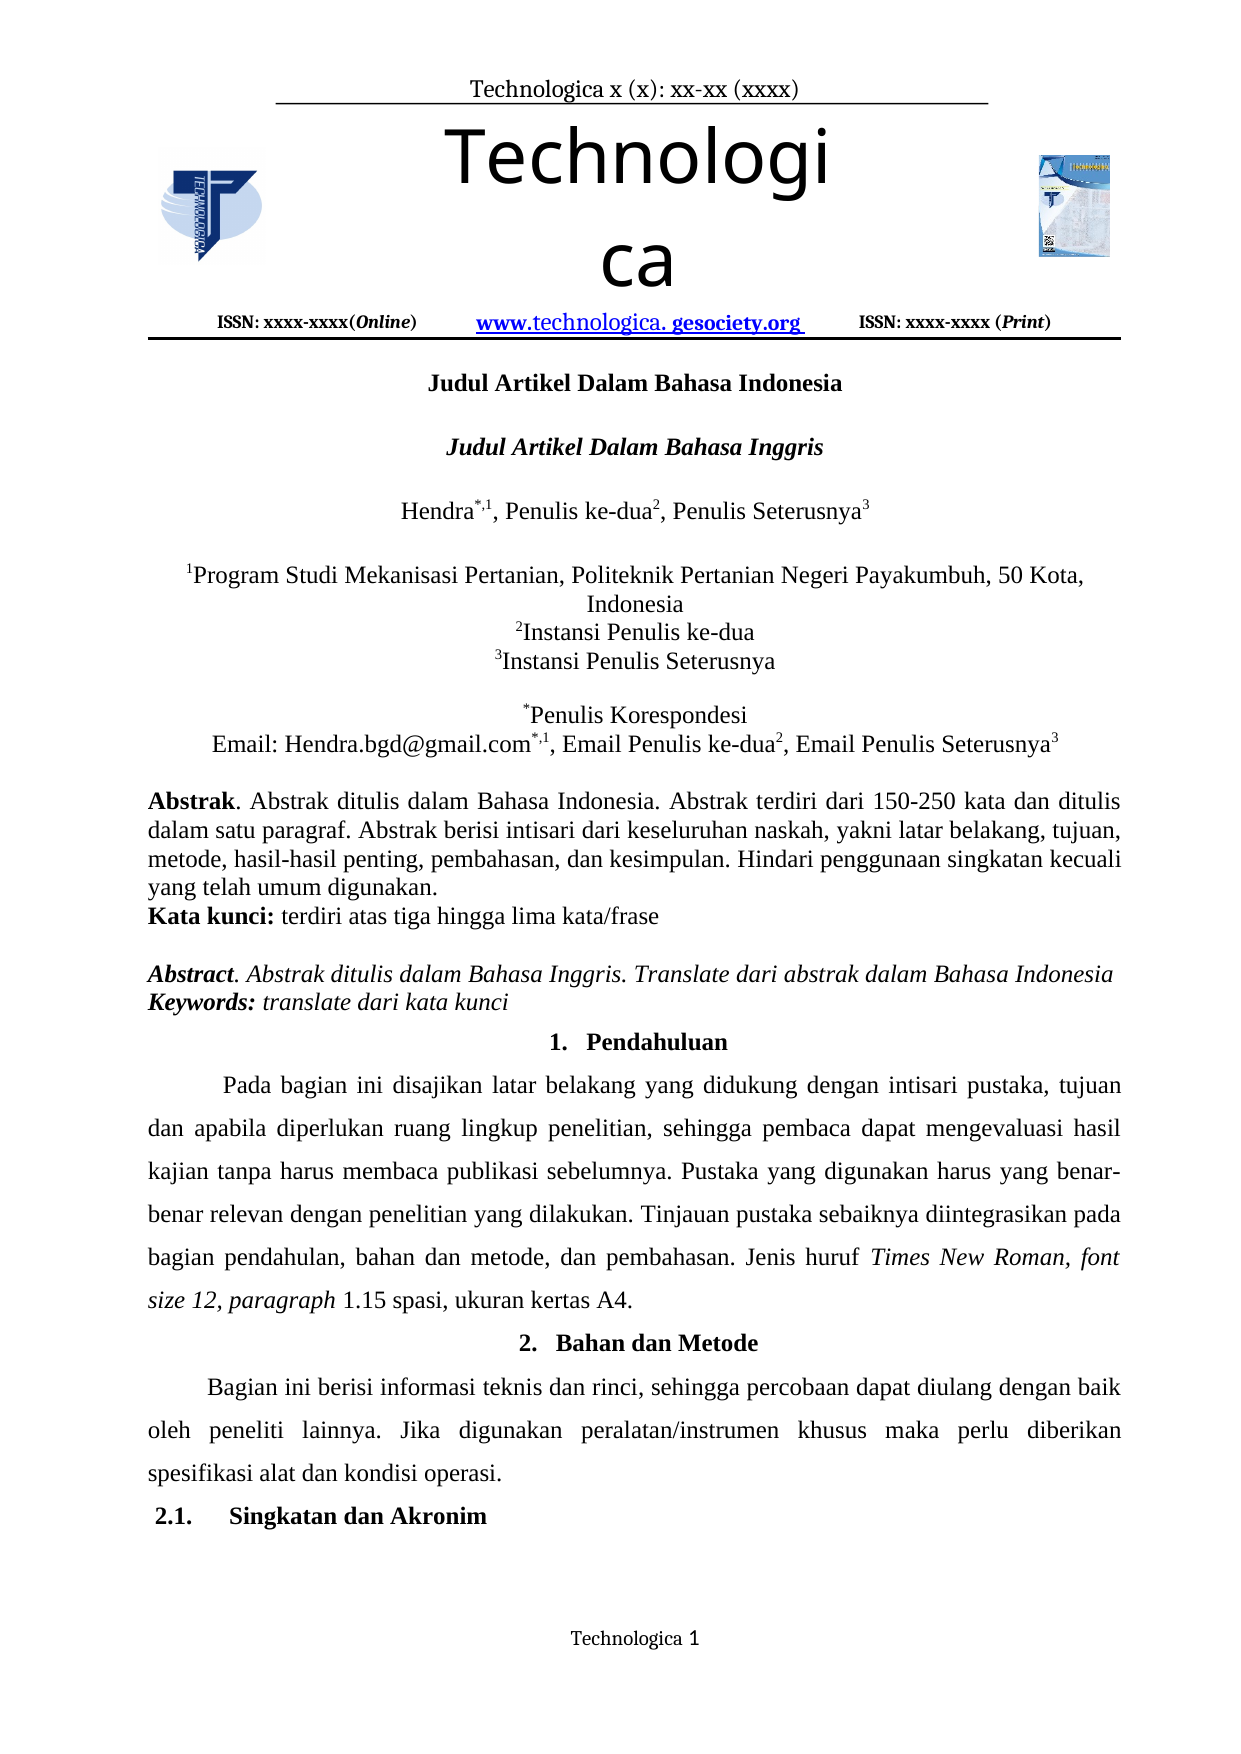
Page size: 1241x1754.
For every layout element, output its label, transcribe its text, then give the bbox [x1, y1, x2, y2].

text Email: Hendra.bgd@gmail.com*,1, Email Penulis ke-dua2, Email Penulis Seterusnya3 [148, 729, 1122, 757]
list Singkatan dan Akronim [154, 1501, 1122, 1530]
text Abstract. Abstrak ditulis dalam Bahasa Inggris. Translate dari abstrak dalam Bahasa Indonesia [148, 959, 1122, 987]
text Judul Artikel Dalam Bahasa Inggris [148, 432, 1122, 461]
text Keywords: translate dari kata kunci [148, 987, 1122, 1016]
text Pada bagian ini disajikan latar belakang yang didukung dengan intisari pustaka, tujuan dan apabila diperlukan ruang lingkup penelitian, sehingga pembaca dapat mengevaluasi hasil kajian tanpa harus membaca publikasi sebelumnya. Pustaka yang digunakan harus yang benar-benar relevan dengan penelitian yang dilakukan. Tinjauan pustaka sebaiknya diintegrasikan pada bagian pendahulan, bahan dan metode, dan pembahasan. Jenis huruf Times New Roman, font size 12, paragraph 1.15 spasi, ukuran kertas A4. [148, 1070, 1122, 1314]
text Bagian ini berisi informasi teknis dan rinci, sehingga percobaan dapat diulang dengan baik oleh peneliti lainnya. Jika digunakan peralatan/instrumen khusus maka perlu diberikan spesifikasi alat dan kondisi operasi. [148, 1372, 1122, 1487]
text *Penulis Korespondesi [148, 700, 1122, 729]
text Judul Artikel Dalam Bahasa Indonesia [148, 368, 1122, 397]
picture [158, 147, 266, 265]
list Pendahuluan [155, 1027, 1122, 1055]
text 3Instansi Penulis Seterusnya [148, 646, 1122, 675]
text 2Instansi Penulis ke-dua [148, 617, 1122, 646]
text 1Program Studi Mekanisasi Pertanian, Politeknik Pertanian Negeri Payakumbuh, 50 Kota, Indonesia [148, 560, 1122, 617]
list Bahan dan Metode [155, 1328, 1122, 1357]
picture [1038, 155, 1110, 257]
text Abstrak. Abstrak ditulis dalam Bahasa Indonesia. Abstrak terdiri dari 150-250 kata dan ditulis dalam satu paragraf. Abstrak berisi intisari dari keseluruhan naskah, yakni latar belakang, tujuan, metode, hasil-hasil penting, pembahasan, dan kesimpulan. Hindari penggunaan singkatan kecuali yang telah umum digunakan. [148, 786, 1122, 901]
text Kata kunci: terdiri atas tiga hingga lima kata/frase [148, 901, 1122, 930]
text Hendra*,1, Penulis ke-dua2, Penulis Seterusnya3 [148, 496, 1122, 525]
